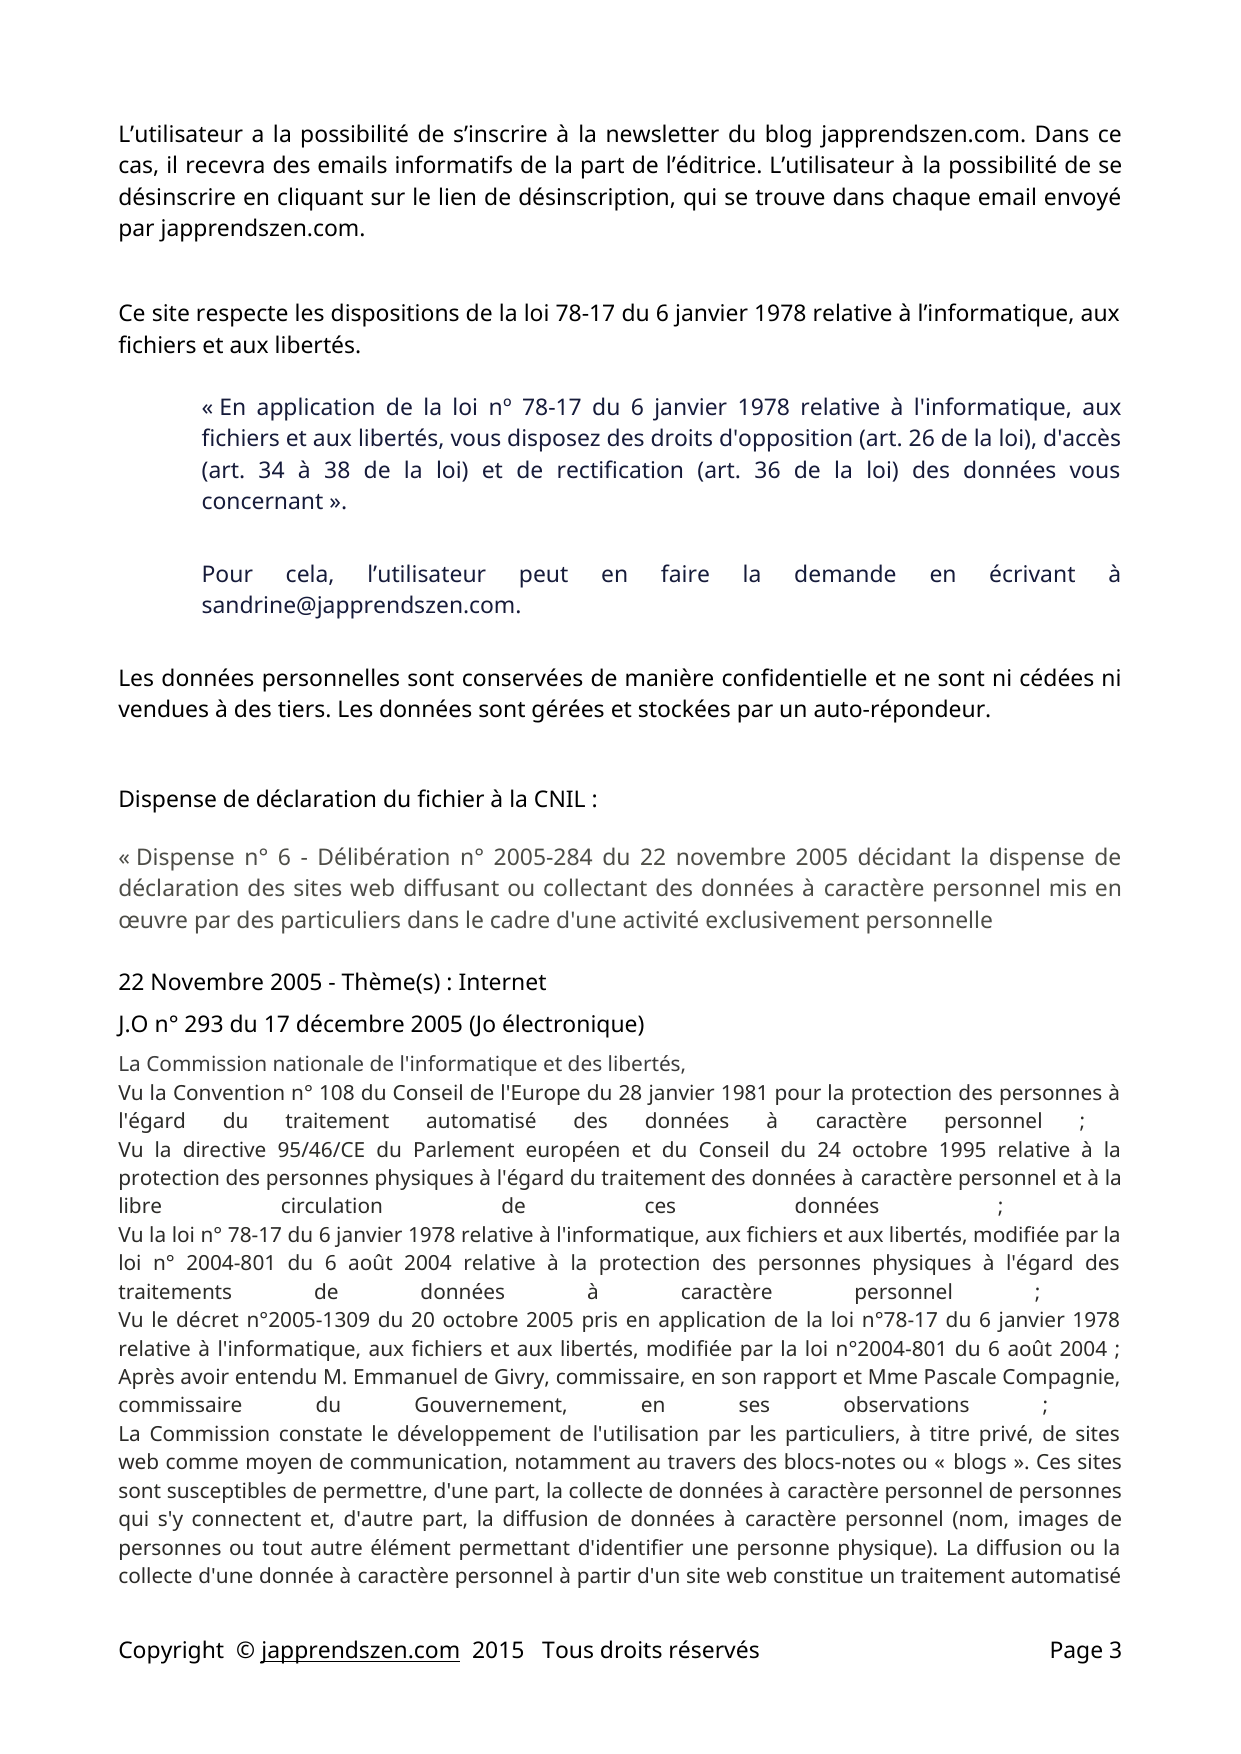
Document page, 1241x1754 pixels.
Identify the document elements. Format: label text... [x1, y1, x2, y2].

text « En application de la loi nº 78-17 du 6 janvier 1978 relative à l'informatique, aux fichiers et aux libertés, vous disposez des droits d'opposition (art. 26 de la loi), d'accès (art. 34 à 38 de la loi) et de rectification (art. 36 de la loi) des données vous concernant ». [201, 391, 1122, 516]
text La Commission nationale de l'informatique et des libertés, [118, 1049, 1122, 1078]
text J.O n° 293 du 17 décembre 2005 (Jo électronique) [118, 1008, 1122, 1039]
text Ce site respecte les dispositions de la loi 78-17 du 6 janvier 1978 relative à l’informatique, aux fichiers et aux libertés. [118, 297, 1122, 360]
text L’utilisateur a la possibilité de s’inscrire à la newsletter du blog japprendszen.com. Dans ce cas, il recevra des emails informatifs de la part de l’éditrice. L’utilisateur à la possibilité de se désinscrire en cliquant sur le lien de désinscription, qui se trouve dans chaque email envoyé par japprendszen.com. [118, 118, 1122, 243]
text Dispense de déclaration du fichier à la CNIL : [118, 783, 1122, 814]
text Pour cela, l’utilisateur peut en faire la demande en écrivant à sandrine@japprendszen.com. [201, 558, 1122, 620]
text 22 Novembre 2005 - Thème(s) : Internet [118, 966, 1122, 997]
text « Dispense n° 6 - Délibération n° 2005-284 du 22 novembre 2005 décidant la dispense de déclaration des sites web diffusant ou collectant des données à caractère personnel mis en œuvre par des particuliers dans le cadre d'une activité exclusivement personnelle [118, 841, 1122, 935]
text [118, 1078, 1122, 1590]
text Les données personnelles sont conservées de manière confidentielle et ne sont ni cédées ni vendues à des tiers. Les données sont gérées et stockées par un auto-répondeur. [118, 662, 1122, 724]
